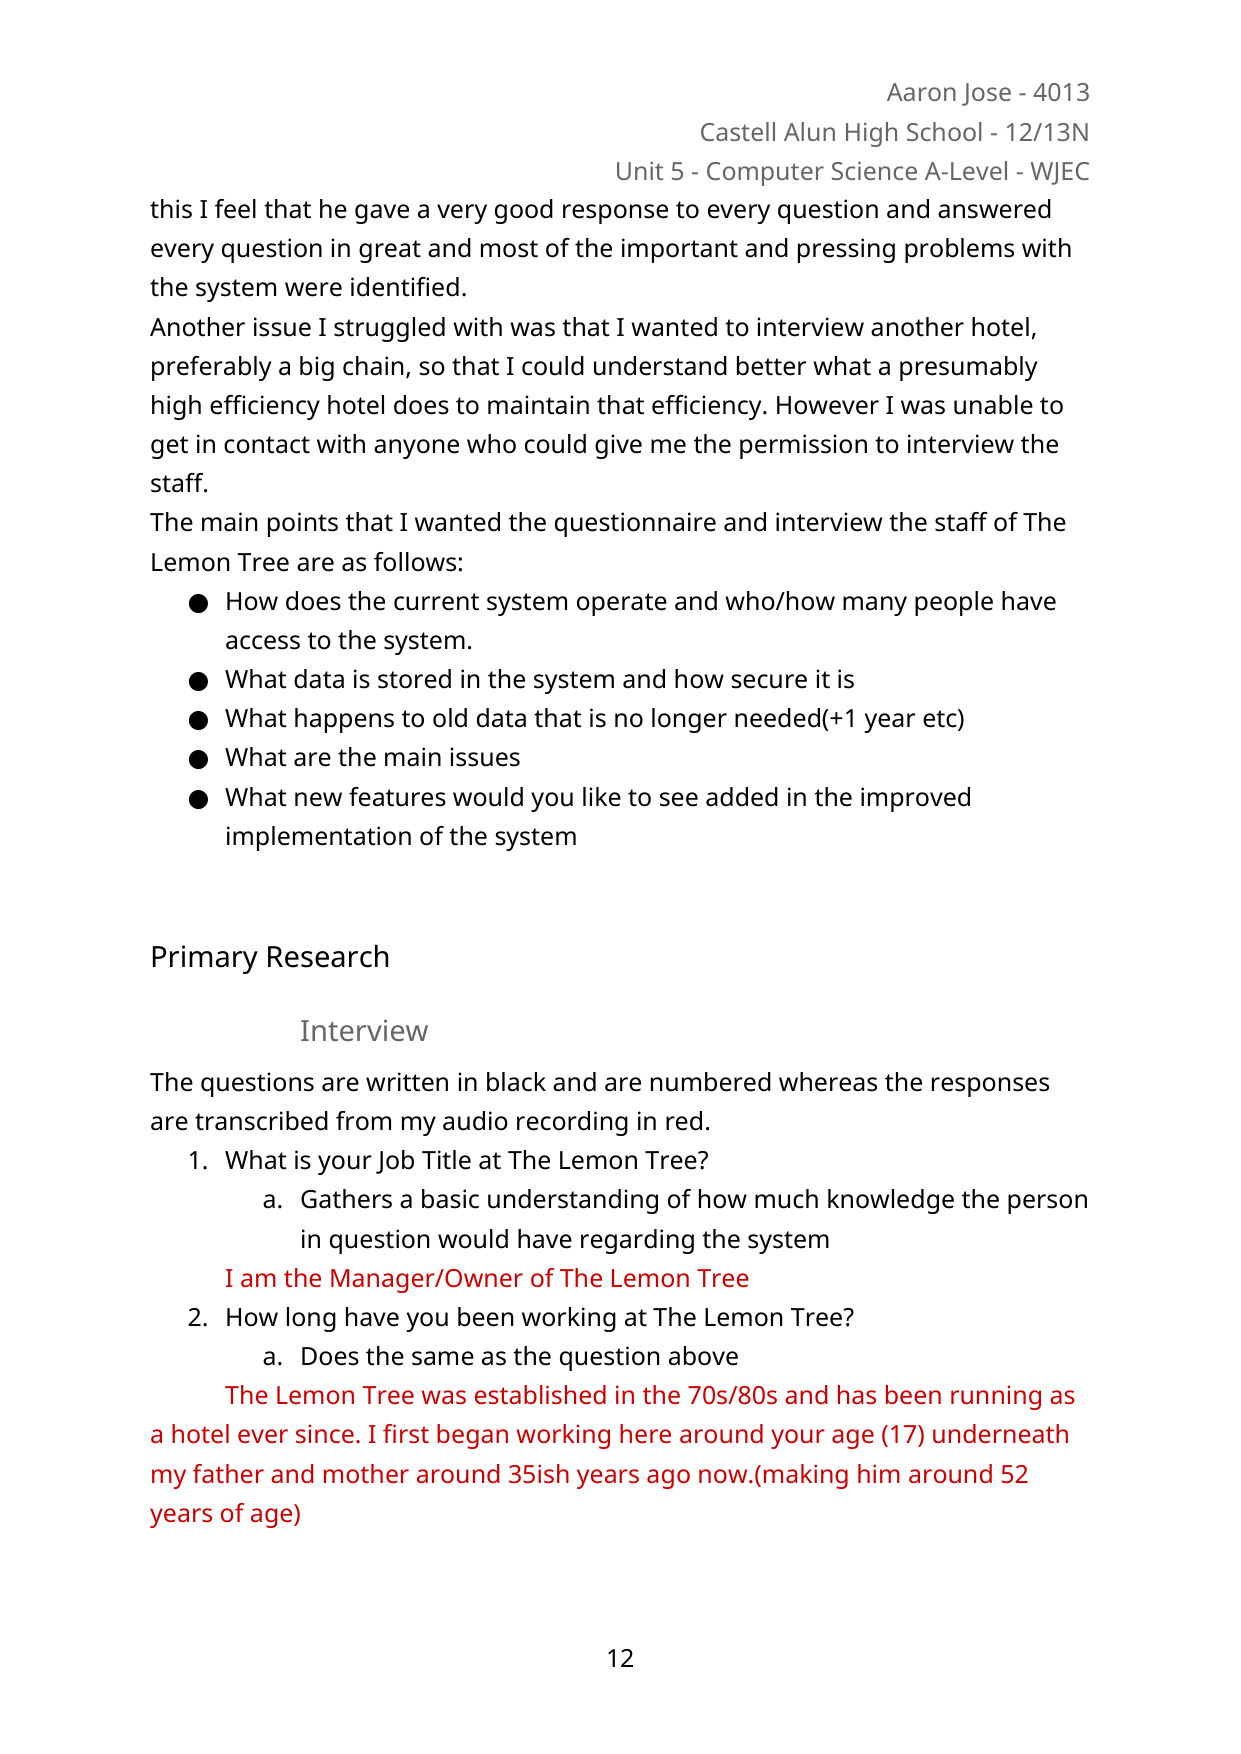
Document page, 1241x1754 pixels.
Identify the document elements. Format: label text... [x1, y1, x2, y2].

list Gathers a basic understanding of how much knowledge the person in question would have regarding the system [262, 1182, 1090, 1255]
text The Lemon Tree was established in the 70s/80s and has been running as a hotel ever since. I first began working here around your age (17) underneath my father and mother around 35ish years ago now.(making him around 52 years of age) [150, 1378, 1090, 1529]
list What data is stored in the system and how secure it is [187, 662, 1090, 696]
list Does the same as the question above [262, 1339, 1090, 1373]
list What happens to old data that is no longer needed(+1 year etc) [187, 701, 1090, 735]
text Another issue I struggled with was that I wanted to interview another hotel, preferably a big chain, so that I could understand better what a presumably high efficiency hotel does to maintain that efficiency. However I was unable to get in contact with anyone who could give me the permission to interview the staff. [150, 309, 1090, 500]
subtitle Primary Research [150, 936, 1090, 976]
list How does the current system operate and who/how many people have access to the system. [187, 583, 1090, 657]
subtitle Interview [225, 1011, 1090, 1050]
text The questions are written in black and are numbered whereas the responses are transcribed from my audio recording in red. [150, 1064, 1090, 1138]
list What are the main issues [187, 740, 1090, 774]
list How long have you been working at The Lemon Tree? [187, 1299, 1090, 1334]
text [150, 192, 1090, 304]
list What is your Job Title at The Lemon Tree? [187, 1143, 1090, 1177]
text I am the Manager/Owner of The Lemon Tree [150, 1260, 1090, 1294]
list What new features would you like to see added in the improved implementation of the system [187, 779, 1090, 852]
text The main points that I wanted the questionnaire and interview the staff of The Lemon Tree are as follows: [150, 505, 1090, 578]
